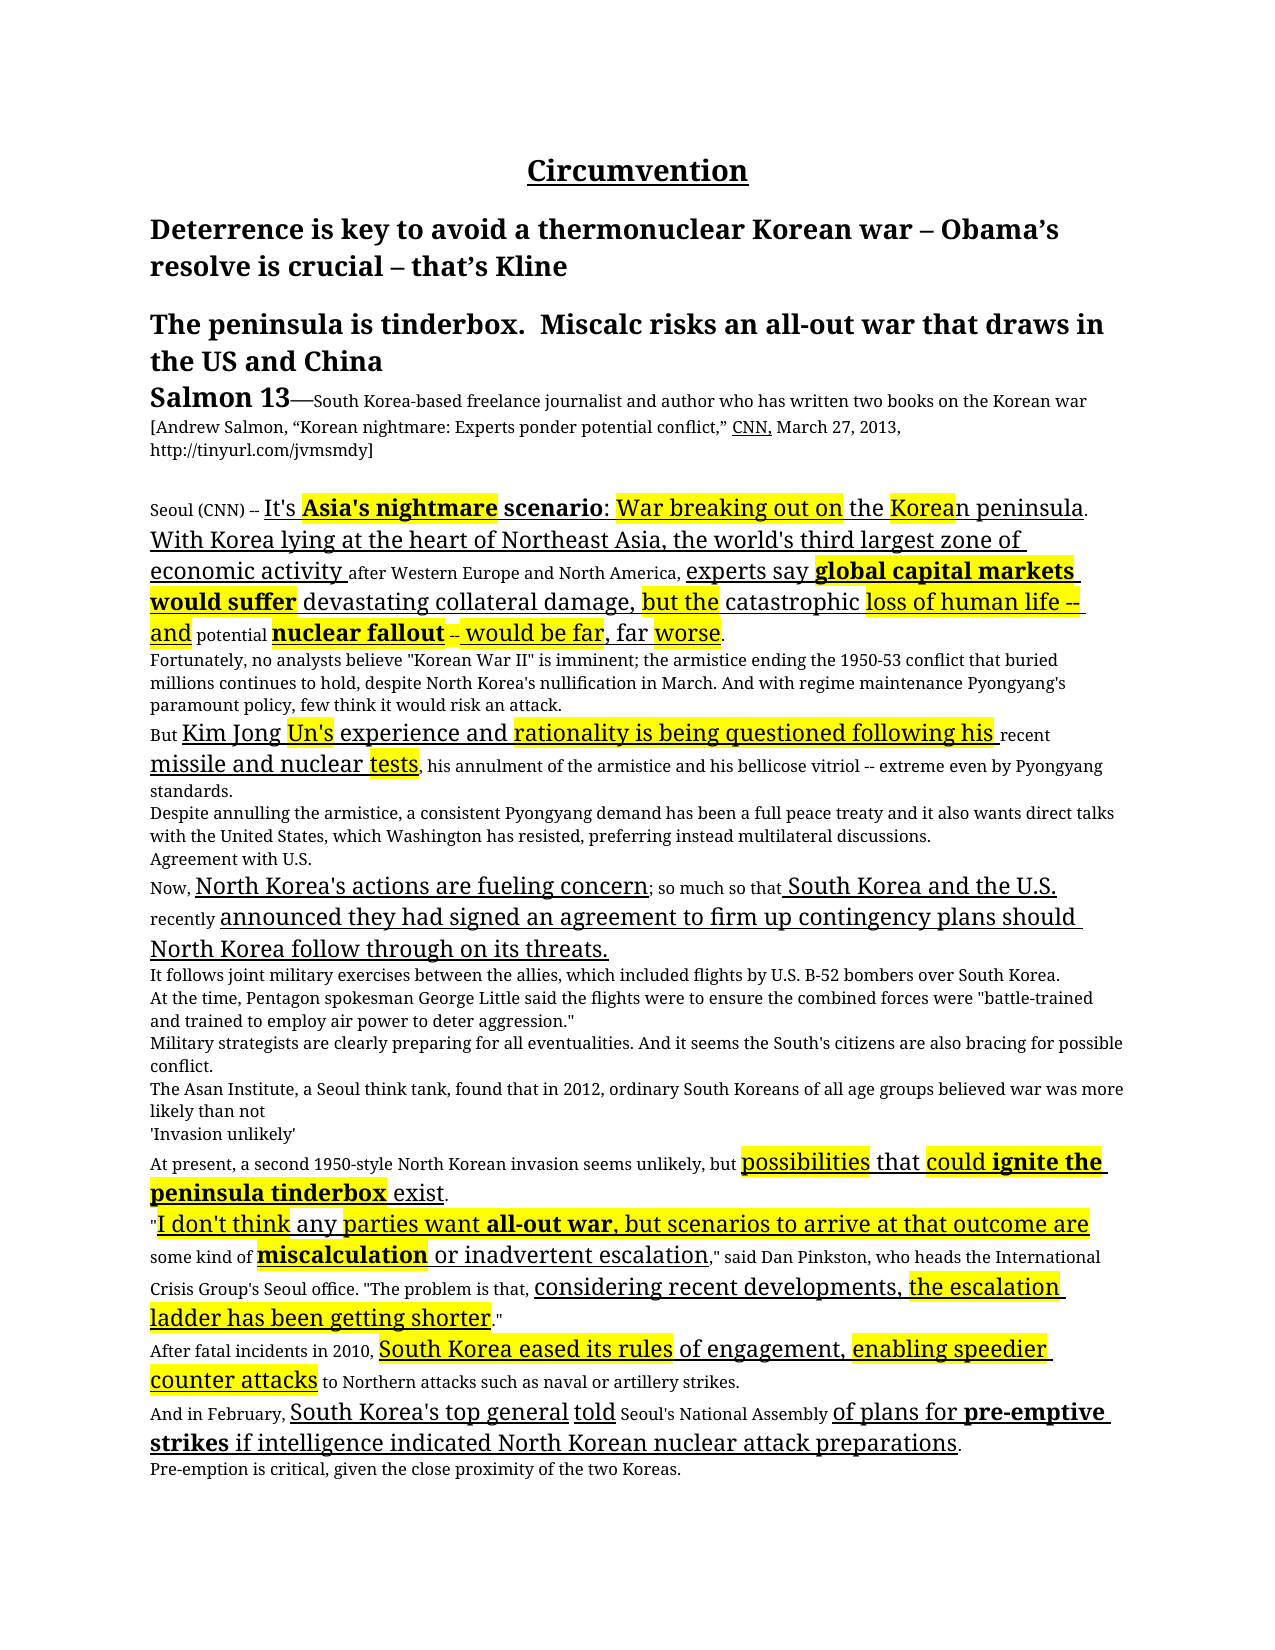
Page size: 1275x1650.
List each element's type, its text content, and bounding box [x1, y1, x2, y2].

text "I don't think any parties want all-out war, but scenarios to arrive at that outcome are some kind of miscalculation or inadvertent escalation," said Dan Pinkston, who heads the International Crisis Group's Seoul office. "The problem is that, considering recent developments, the escalation ladder has been getting shorter." [150, 1208, 1125, 1333]
text Seoul (CNN) -- It's Asia's nightmare scenario: War breaking out on the Korean peninsula. [150, 492, 1125, 524]
text Deterrence is key to avoid a thermonuclear Korean war – Obama’s resolve is crucial – that’s Kline [150, 211, 1125, 284]
text But Kim Jong Un's experience and rationality is being questioned following his recent missile and nuclear tests, his annulment of the armistice and his bellicose vitriol -- extreme even by Pyongyang standards. [150, 717, 1125, 802]
text With Korea lying at the heart of Northeast Asia, the world's third largest zone of economic activity after Western Europe and North America, experts say global capital markets would suffer devastating collateral damage, but the catastrophic loss of human life -- and potential nuclear fallout -- would be far, far worse. [150, 524, 1125, 649]
text Despite annulling the armistice, a consistent Pyongyang demand has been a full peace treaty and it also wants direct talks with the United States, which Washington has resisted, preferring instead multilateral discussions. [150, 802, 1125, 847]
text And in February, South Korea's top general told Seoul's National Assembly of plans for pre-emptive strikes if intelligence indicated North Korean nuclear attack preparations. [150, 1396, 1125, 1458]
text The Asan Institute, a Seoul think tank, found that in 2012, ordinary South Koreans of all age groups believed war was more likely than not [150, 1077, 1125, 1123]
text 'Invasion unlikely' [150, 1123, 1125, 1146]
text At the time, Pentagon spokesman George Little said the flights were to ensure the combined forces were "battle-trained and trained to employ air power to deter aggression." [150, 987, 1125, 1032]
text At present, a second 1950-style North Korean invasion seems unlikely, but possibilities that could ignite the peninsula tinderbox exist. [150, 1146, 1125, 1208]
text Now, North Korea's actions are fueling concern; so much so that South Korea and the U.S. recently announced they had signed an agreement to firm up contingency plans should North Korea follow through on its threats. [150, 870, 1125, 964]
text The peninsula is tinderbox. Miscalc risks an all-out war that draws in the US and China [150, 305, 1125, 379]
text It follows joint military exercises between the allies, which included flights by U.S. B-52 bombers over South Korea. [150, 964, 1125, 987]
text After fatal incidents in 2010, South Korea eased its rules of engagement, enabling speedier counter attacks to Northern attacks such as naval or artillery strikes. [150, 1333, 1125, 1396]
text Salmon 13—South Korea-based freelance journalist and author who has written two books on the Korean war [Andrew Salmon, “Korean nightmare: Experts ponder potential conflict,” CNN, March 27, 2013, http://tinyurl.com/jvmsmdy] [150, 379, 1125, 461]
text Agreement with U.S. [150, 847, 1125, 870]
text Fortunately, no analysts believe "Korean War II" is imminent; the armistice ending the 1950-53 conflict that buried millions continues to hold, despite North Korea's nullification in March. And with regime maintenance Pyongyang's paramount policy, few think it would risk an attack. [150, 649, 1125, 717]
text Circumvention [150, 150, 1125, 190]
text Pre-emption is critical, given the close proximity of the two Koreas. [150, 1458, 1125, 1481]
text Military strategists are clearly preparing for all eventualities. And it seems the South's citizens are also bracing for possible conflict. [150, 1032, 1125, 1077]
